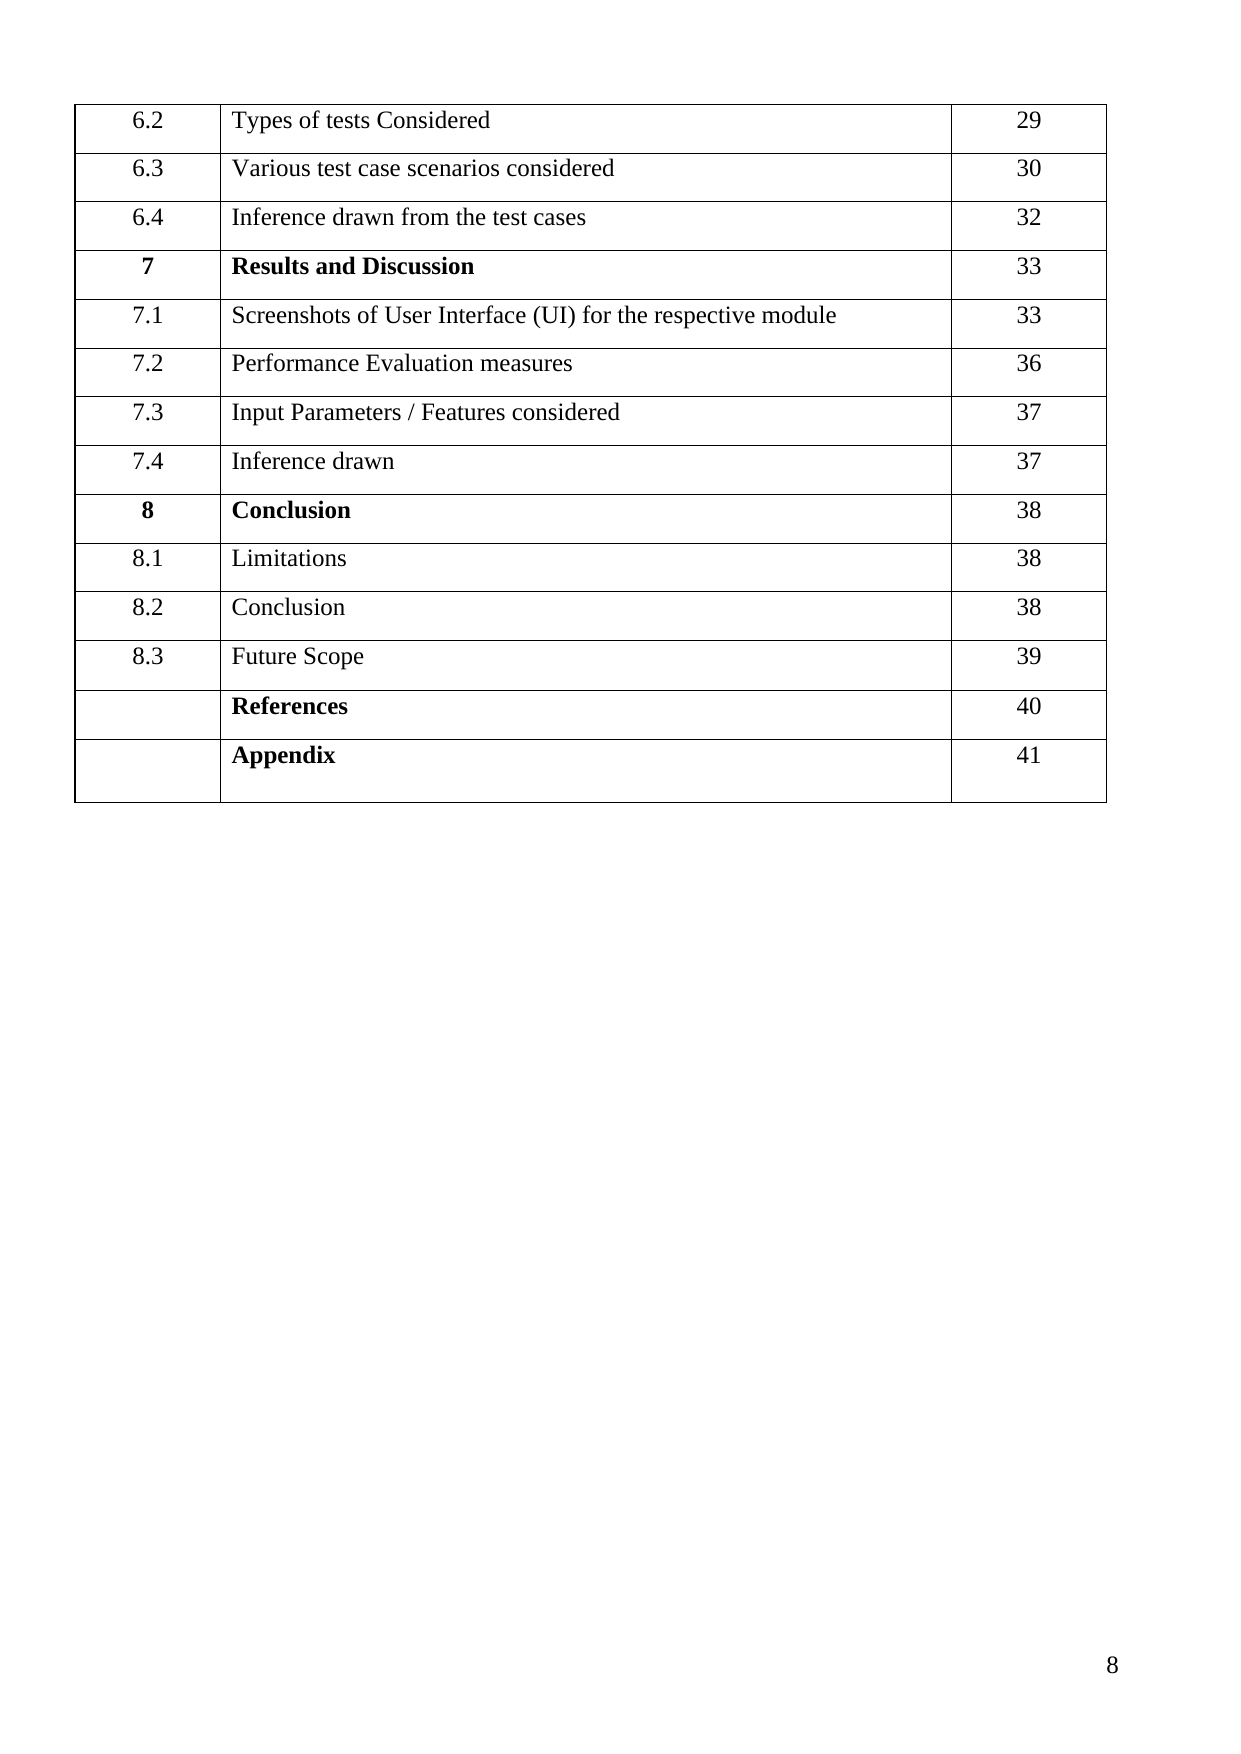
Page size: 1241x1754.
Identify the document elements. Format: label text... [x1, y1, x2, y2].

table_cell 7.3 [76, 397, 220, 445]
table_cell Performance Evaluation measures [221, 349, 951, 396]
table_cell Appendix [221, 740, 951, 802]
table_cell 7.1 [76, 300, 220, 347]
table_cell [76, 691, 220, 739]
table_cell Various test case scenarios considered [221, 154, 951, 201]
table_cell 36 [952, 349, 1106, 396]
table_cell Conclusion [221, 592, 951, 640]
table_cell Types of tests Considered [221, 105, 951, 152]
table_cell 32 [952, 202, 1106, 250]
table_cell 38 [952, 495, 1106, 542]
table_cell 8.1 [76, 544, 220, 591]
table_cell 38 [952, 592, 1106, 640]
table_cell 39 [952, 641, 1106, 690]
table_cell [76, 740, 220, 802]
table_cell 8.2 [76, 592, 220, 640]
table_cell 41 [952, 740, 1106, 802]
table_cell Inference drawn [221, 446, 951, 494]
table_cell Results and Discussion [221, 251, 951, 299]
table_cell 6.3 [76, 154, 220, 201]
table_cell 33 [952, 300, 1106, 347]
table_cell Input Parameters / Features considered [221, 397, 951, 445]
table_cell 37 [952, 397, 1106, 445]
table_cell 37 [952, 446, 1106, 494]
table_cell 38 [952, 544, 1106, 591]
table_cell Conclusion [221, 495, 951, 542]
table_cell 40 [952, 691, 1106, 739]
table_cell 6.4 [76, 202, 220, 250]
table_cell 8.3 [76, 641, 220, 690]
table_cell 7.4 [76, 446, 220, 494]
table_cell References [221, 691, 951, 739]
table_cell Future Scope [221, 641, 951, 690]
table_cell 6.2 [76, 105, 220, 152]
table_cell 7 [76, 251, 220, 299]
table_cell 30 [952, 154, 1106, 201]
table_cell 29 [952, 105, 1106, 152]
table_cell 33 [952, 251, 1106, 299]
table_cell Screenshots of User Interface (UI) for the respective module [221, 300, 951, 347]
table_cell Limitations [221, 544, 951, 591]
table_cell 7.2 [76, 349, 220, 396]
table_cell 8 [76, 495, 220, 542]
table_cell Inference drawn from the test cases [221, 202, 951, 250]
